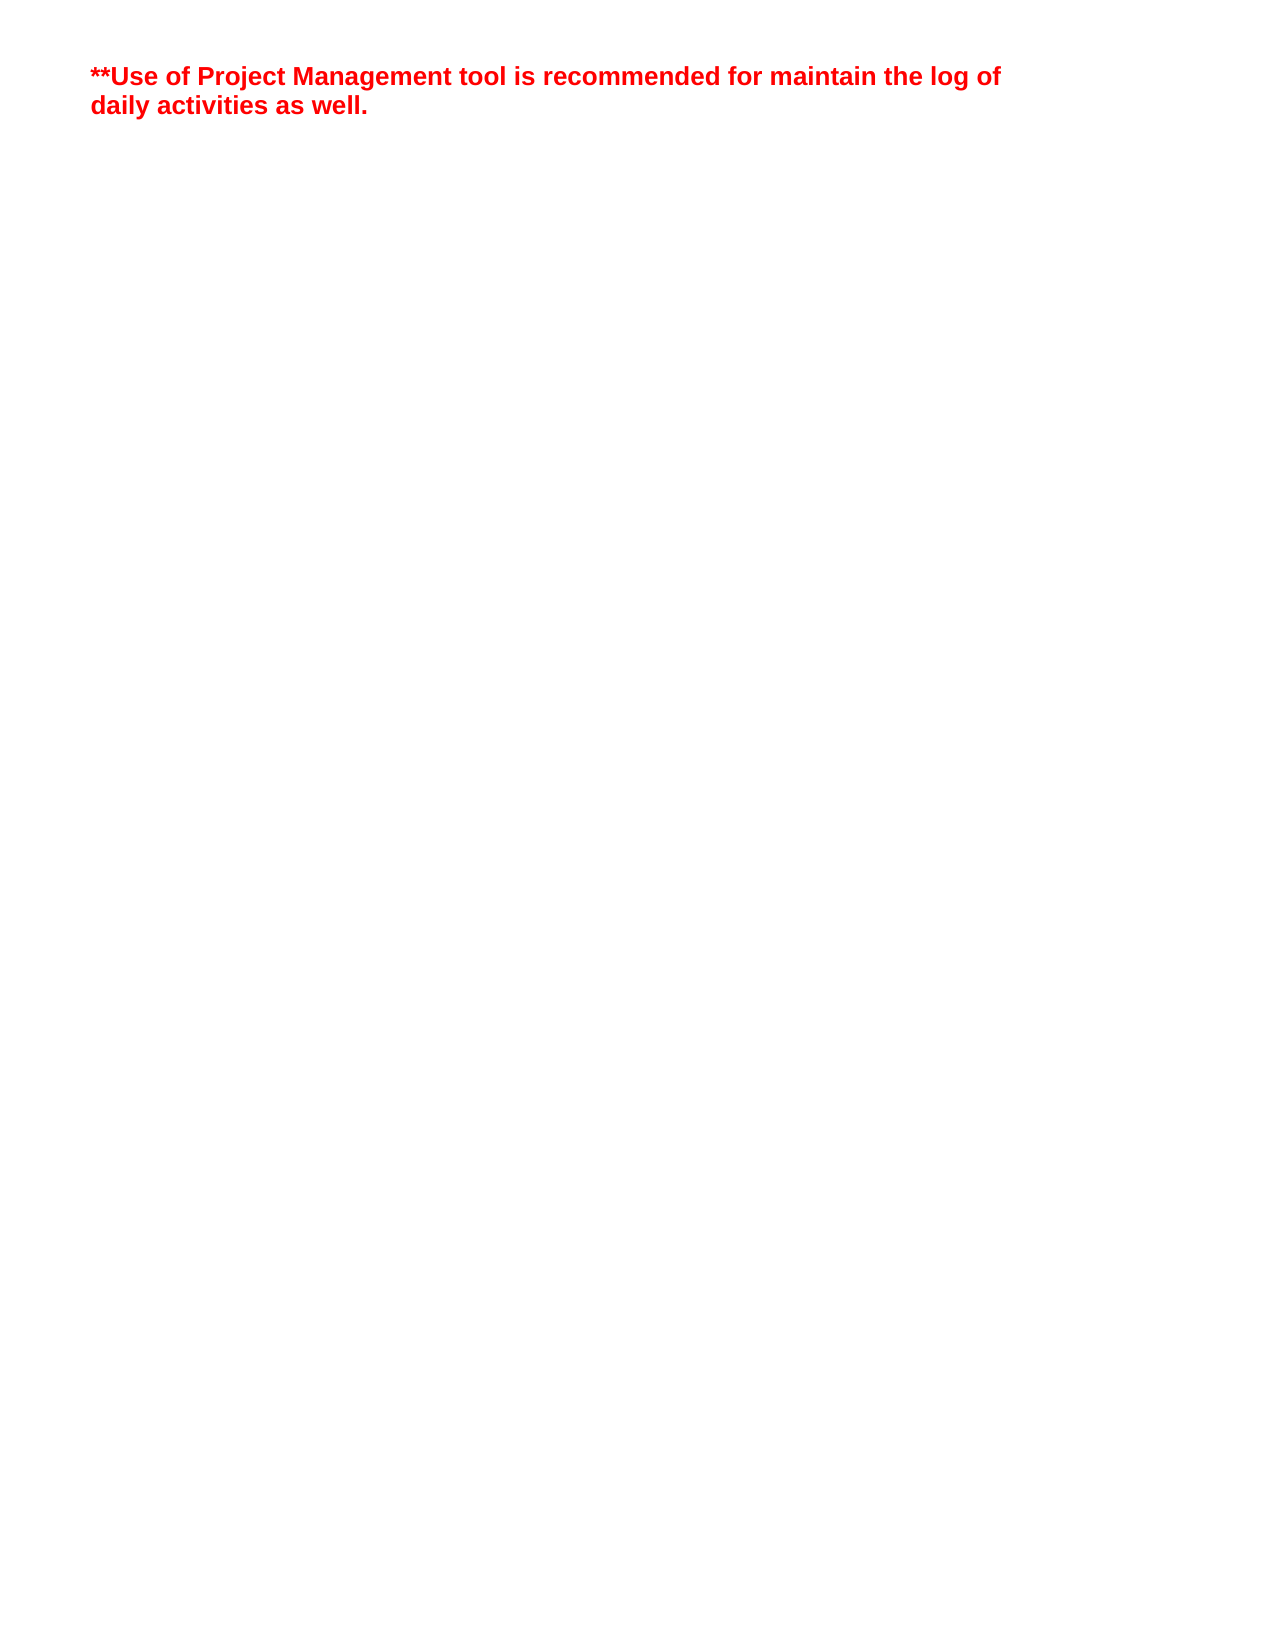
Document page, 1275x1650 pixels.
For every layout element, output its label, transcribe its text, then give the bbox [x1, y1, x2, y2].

text **Use of Project Management tool is recommended for maintain the log of daily activities as well. [90, 63, 1044, 120]
